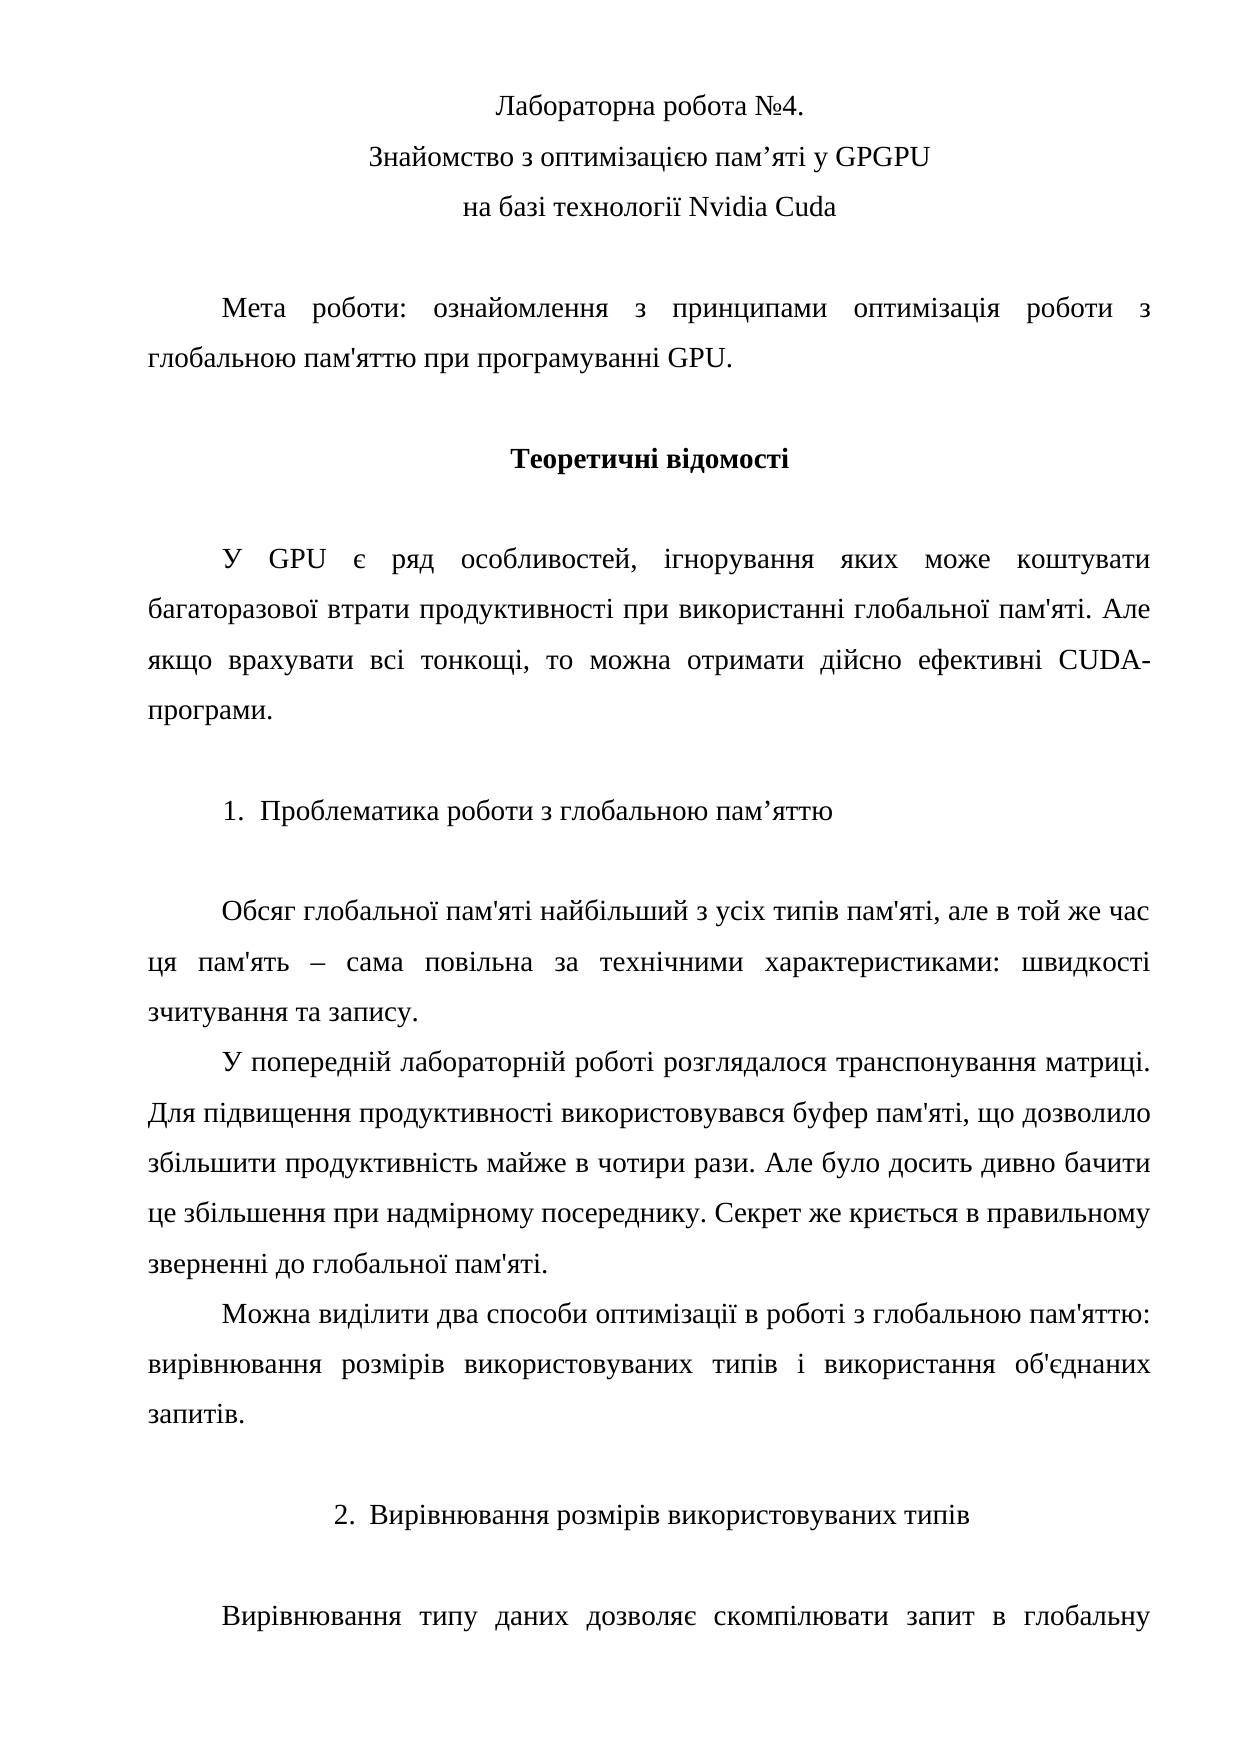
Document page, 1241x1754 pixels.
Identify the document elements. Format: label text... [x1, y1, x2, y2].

text Обсяг глобальної пам'яті найбільший з усіх типів пам'яті, але в той же час ця пам'ять – сама повільна за технічними характеристиками: швидкості зчитування та запису. [148, 893, 1152, 1028]
subtitle Теоретичні відомості [148, 441, 1152, 474]
subtitle Вирівнювання розмірів використовуваних типів [260, 1497, 1152, 1531]
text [148, 1598, 1152, 1631]
text Мета роботи: ознайомлення з принципами оптимізація роботи з глобальною пам'яттю при програмуванні GPU. [148, 290, 1152, 374]
subtitle Проблематика роботи з глобальною пам’яттю [222, 793, 1152, 826]
text У попередній лабораторній роботі розглядалося транспонування матриці. Для підвищення продуктивності використовувався буфер пам'яті, що дозволило збільшити продуктивність майже в чотири рази. Але було досить дивно бачити це збільшення при надмірному посереднику. Секрет же криється в правильному зверненні до глобальної пам'яті. [148, 1044, 1152, 1279]
text У GPU є ряд особливостей, ігнорування яких може коштувати багаторазової втрати продуктивності при використанні глобальної пам'яті. Але якщо врахувати всі тонкощі, то можна отримати дійсно ефективні CUDA-програми. [148, 541, 1152, 726]
subtitle Лабораторна робота №4. Знайомство з оптимізацією пам’яті у GPGPU на базі технології Nvidia Cuda [148, 88, 1152, 223]
text Можна виділити два способи оптимізації в роботі з глобальною пам'яттю: вирівнювання розмірів використовуваних типів і використання об'єднаних запитів. [148, 1296, 1152, 1430]
